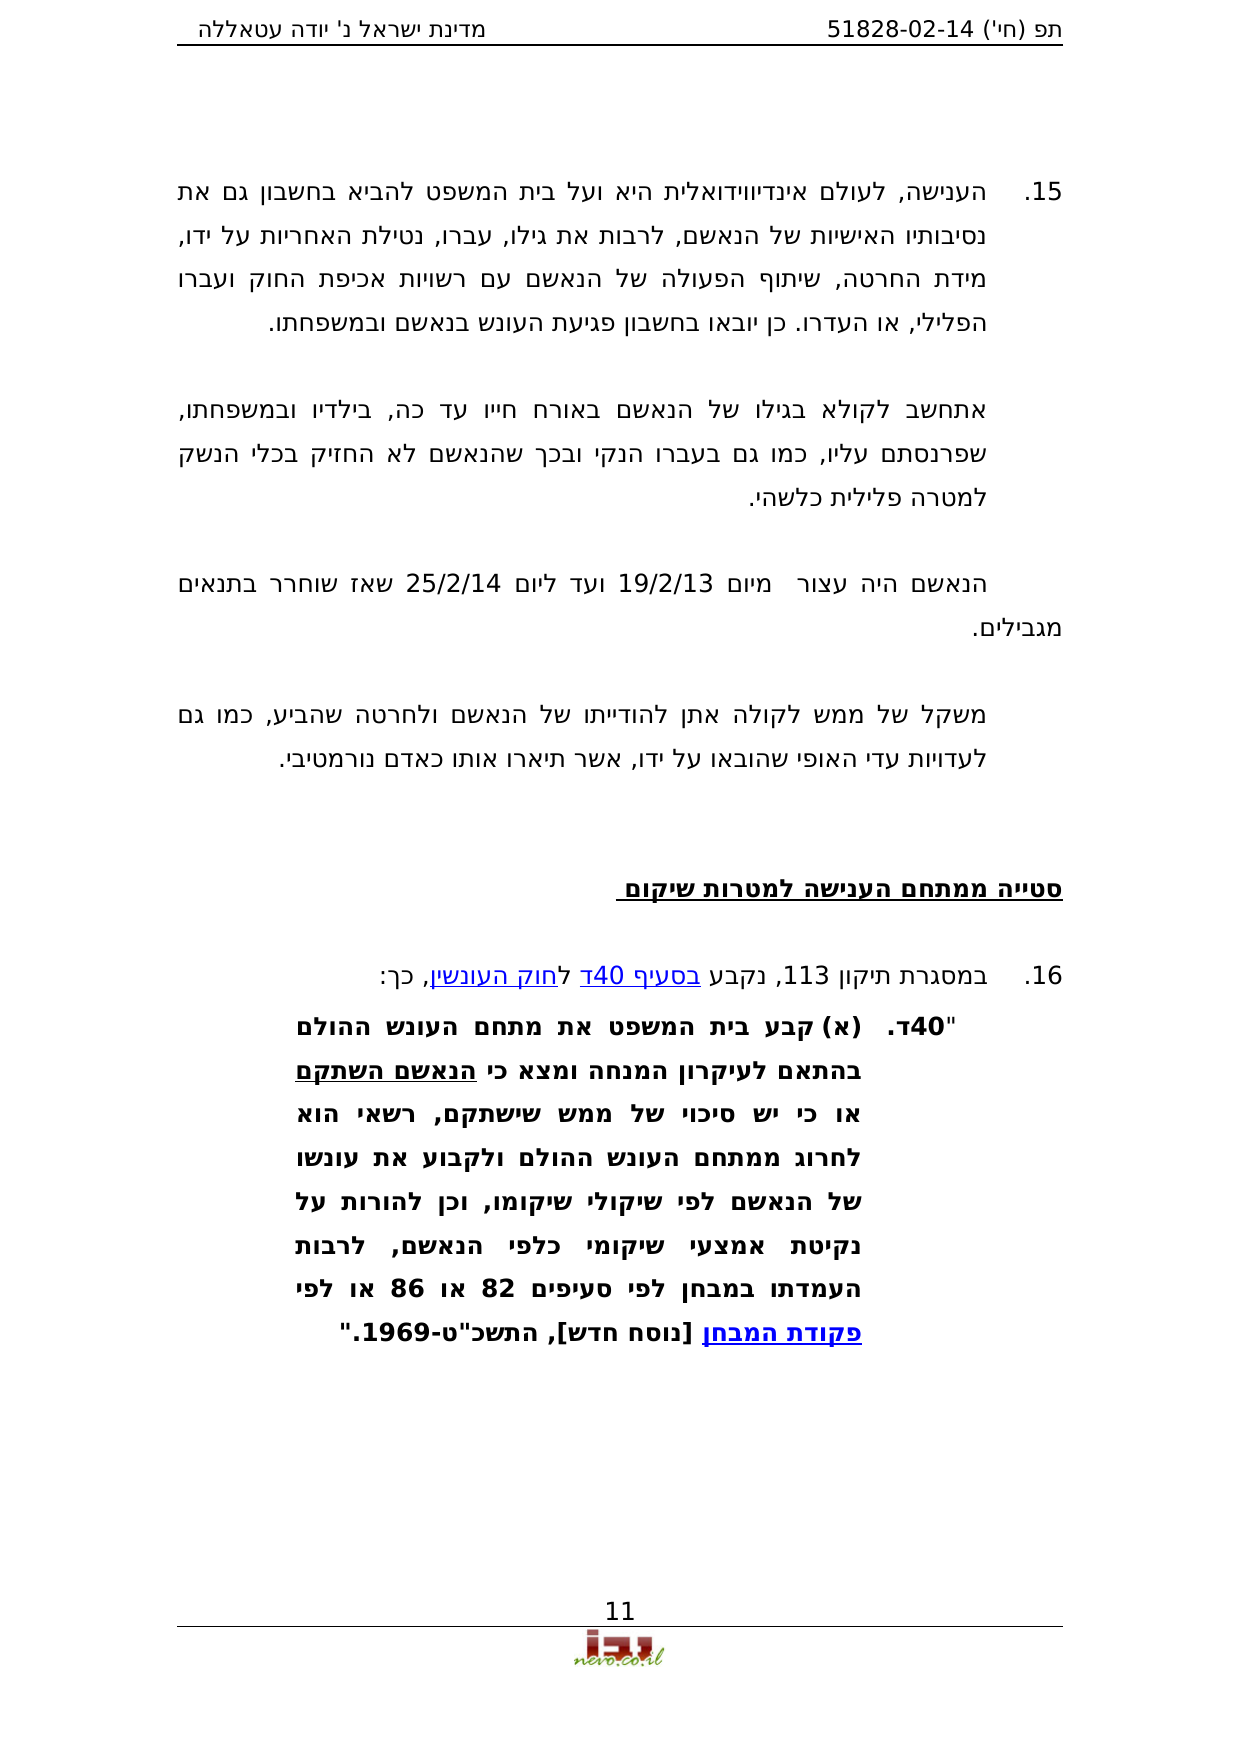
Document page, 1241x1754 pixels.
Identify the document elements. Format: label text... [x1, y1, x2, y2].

text סטייה ממתחם הענישה למטרות שיקום [177, 874, 1063, 903]
text הנאשם היה עצור מיום 19/2/13 ועד ליום 25/2/14 שאז שוחרר בתנאים מגבילים. [177, 570, 1063, 643]
text משקל של ממש לקולה אתן להודייתו של הנאשם ולחרטה שהביע, כמו גם לעדויות עדי האופי שהובאו על ידו, אשר תיארו אותו כאדם נורמטיבי. [177, 700, 988, 773]
picture [574, 1629, 666, 1667]
text "40ד. (א) קבע בית המשפט את מתחם העונש ההולם בהתאם לעיקרון המנחה ומצא כי הנאשם השתקם או כי יש סיכוי של ממש שישתקם, רשאי הוא לחרוג ממתחם העונש ההולם ולקבוע את עונשו של הנאשם לפי שיקולי שיקומו, וכן להורות על נקיטת אמצעי שיקומי כלפי הנאשם, לרבות העמדתו במבחן לפי סעיפים 82 או 86 או לפי פקודת המבחן [נוסח חדש], התשכ"ט-1969." [295, 1012, 957, 1348]
text אתחשב לקולא בגילו של הנאשם באורח חייו עד כה, בילדיו ובמשפחתו, שפרנסתם עליו, כמו גם בעברו הנקי ובכך שהנאשם לא החזיק בכלי הנשק למטרה פלילית כלשהי. [177, 395, 988, 512]
text 15. הענישה, לעולם אינדיווידואלית היא ועל בית המשפט להביא בחשבון גם את נסיבותיו האישיות של הנאשם, לרבות את גילו, עברו, נטילת האחריות על ידו, מידת החרטה, שיתוף הפעולה של הנאשם עם רשויות אכיפת החוק ועברו הפלילי, או העדרו. כן יובאו בחשבון פגיעת העונש בנאשם ובמשפחתו. [177, 177, 1063, 338]
text 16. במסגרת תיקון 113, נקבע בסעיף 40ד לחוק העונשין, כך: [177, 961, 1063, 990]
